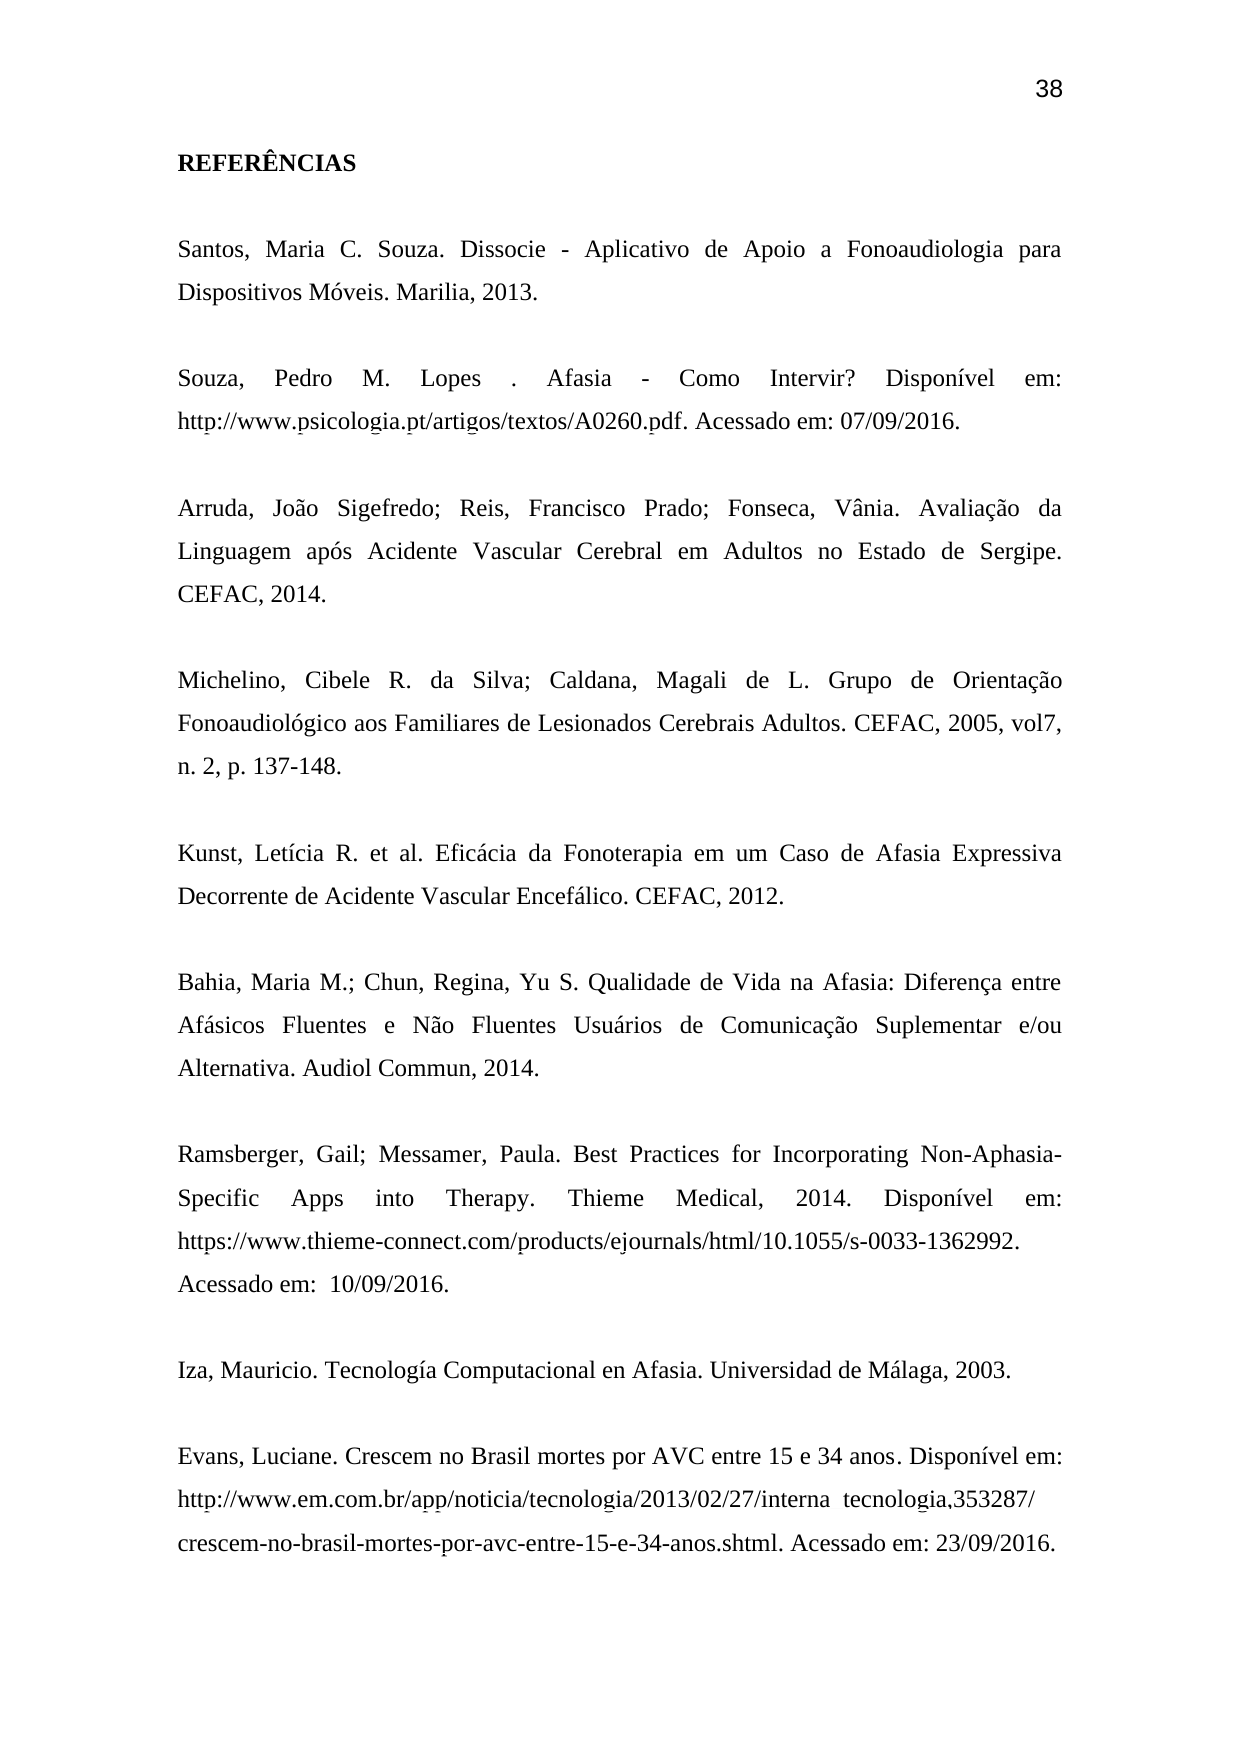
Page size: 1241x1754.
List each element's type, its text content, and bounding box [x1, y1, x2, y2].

text Evans, Luciane. Crescem no Brasil mortes por AVC entre 15 e 34 anos. Disponível em: http://www.em.com.br/app/noticia/tecnologia/2013/02/27/interna_tecnologia,353287/crescem-no-brasil-mortes-por-avc-entre-15-e-34-anos.shtml. Acessado em: 23/09/2016. [177, 1441, 1063, 1556]
text Souza, Pedro M. Lopes . Afasia - Como Intervir? Disponível em: http://www.psicologia.pt/artigos/textos/A0260.pdf. Acessado em: 07/09/2016. [177, 363, 1063, 435]
text Referências [177, 148, 1063, 176]
text Kunst, Letícia R. et al. Eficácia da Fonoterapia em um Caso de Afasia Expressiva Decorrente de Acidente Vascular Encefálico. CEFAC, 2012. [177, 838, 1063, 909]
text Arruda, João Sigefredo; Reis, Francisco Prado; Fonseca, Vânia. Avaliação da Linguagem após Acidente Vascular Cerebral em Adultos no Estado de Sergipe. CEFAC, 2014. [177, 493, 1063, 608]
text Ramsberger, Gail; Messamer, Paula. Best Practices for Incorporating Non-Aphasia-Specific Apps into Therapy. Thieme Medical, 2014. Disponível em: https://www.thieme-connect.com/products/ejournals/html/10.1055/s-0033-1362992. Acessado em: 10/09/2016. [177, 1139, 1063, 1298]
text Santos, Maria C. Souza. Dissocie - Aplicativo de Apoio a Fonoaudiologia para Dispositivos Móveis. Marilia, 2013. [177, 234, 1063, 306]
text Iza, Mauricio. Tecnología Computacional en Afasia. Universidad de Málaga, 2003. [177, 1355, 1063, 1384]
text Bahia, Maria M.; Chun, Regina, Yu S. Qualidade de Vida na Afasia: Diferença entre Afásicos Fluentes e Não Fluentes Usuários de Comunicação Suplementar e/ou Alternativa. Audiol Commun, 2014. [177, 967, 1063, 1082]
text Michelino, Cibele R. da Silva; Caldana, Magali de L. Grupo de Orientação Fonoaudiológico aos Familiares de Lesionados Cerebrais Adultos. CEFAC, 2005, vol7, n. 2, p. 137-148. [177, 665, 1063, 780]
